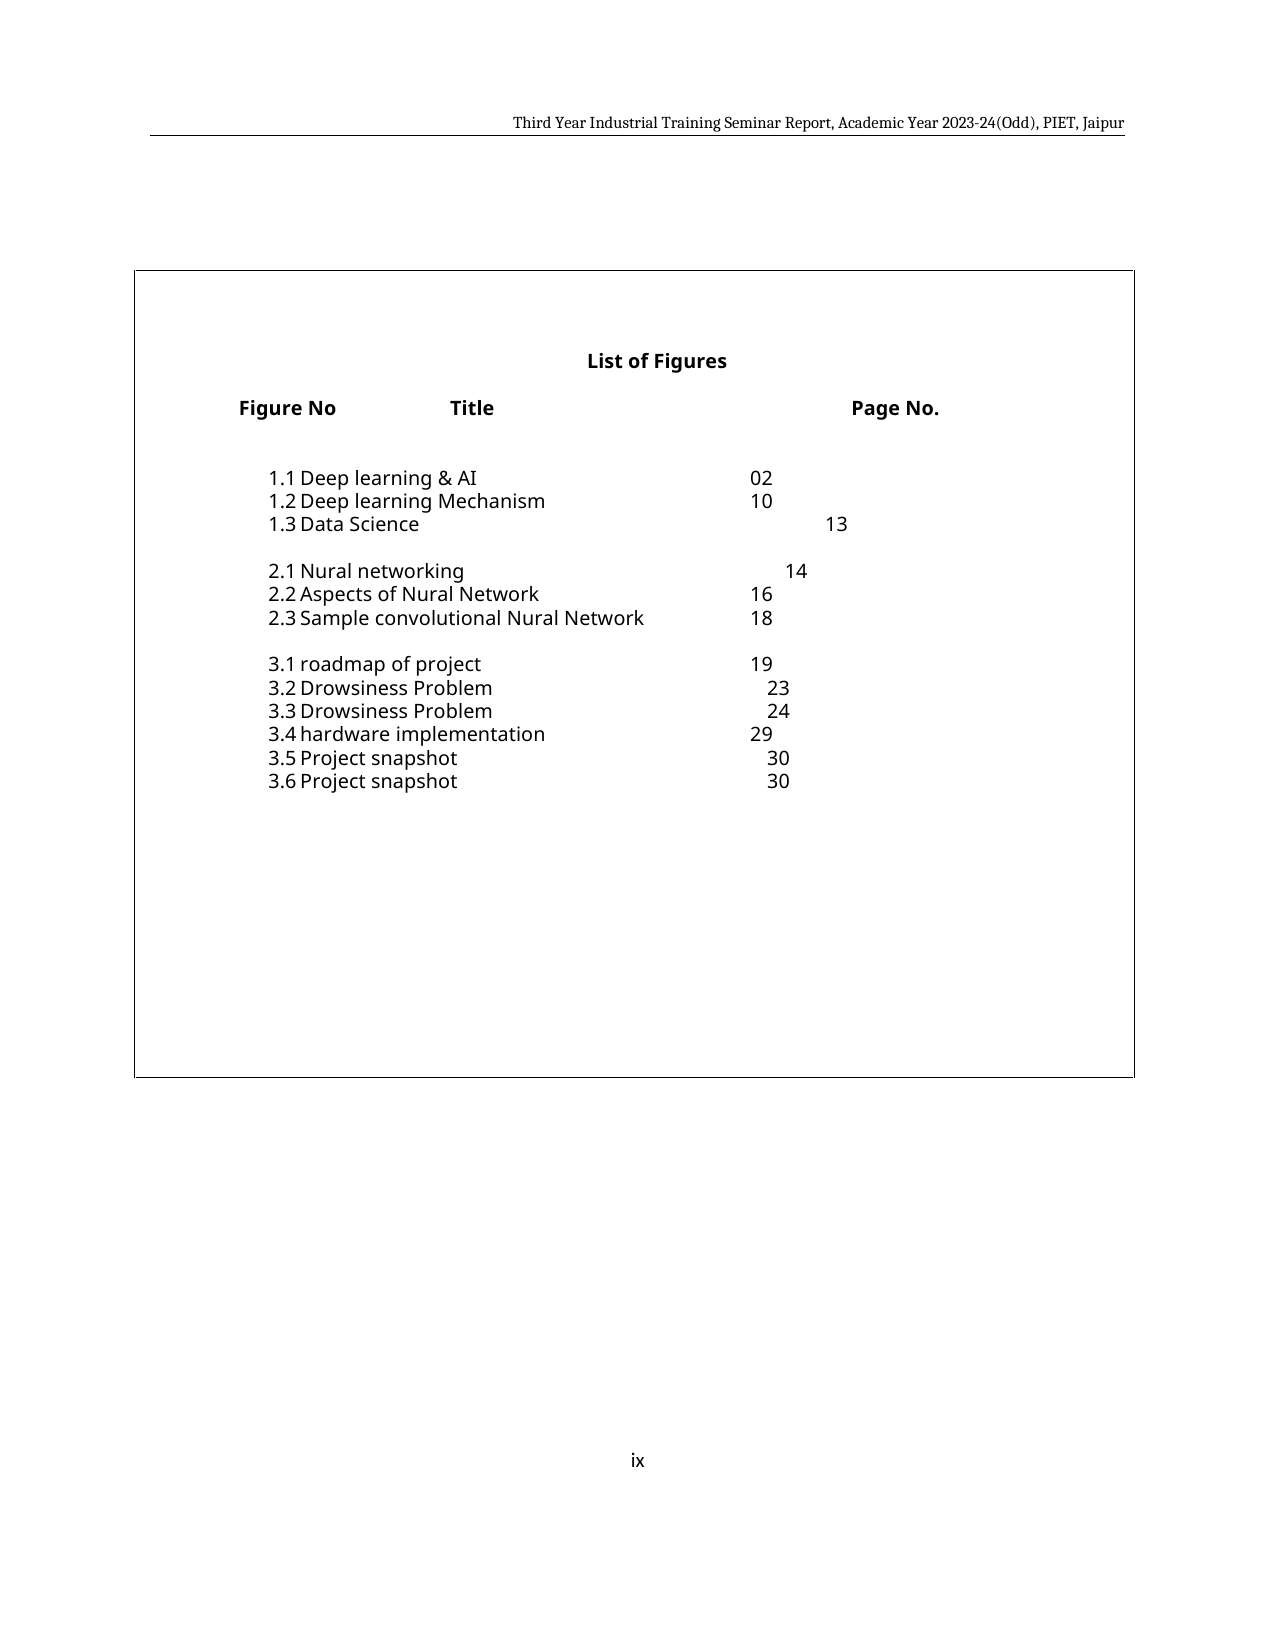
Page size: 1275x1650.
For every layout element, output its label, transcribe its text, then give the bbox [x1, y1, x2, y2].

text 1.2 Deep learning Mechanism 10 [268, 488, 1124, 512]
text 1.1 Deep learning & AI 02 [268, 465, 1124, 488]
text 2.2 Aspects of Nural Network 16 [268, 582, 1124, 605]
text 2.1 Nural networking 14 [268, 558, 1124, 582]
text 3.2 Drowsiness Problem 23 [268, 675, 1124, 698]
text 3.6 Project snapshot 30 [268, 768, 1124, 792]
text 1.3 Data Science 13 [268, 512, 1124, 535]
text 2.3 Sample convolutional Nural Network 18 [268, 605, 1124, 628]
text 3.1 roadmap of project 19 [268, 652, 1124, 675]
text 3.5 Project snapshot 30 [268, 745, 1124, 768]
text 3.3 Drowsiness Problem 24 [268, 698, 1124, 722]
text 3.4 hardware implementation 29 [268, 722, 1124, 745]
text List of Figures [547, 348, 767, 372]
text Figure No Title Page No. [239, 395, 1124, 418]
